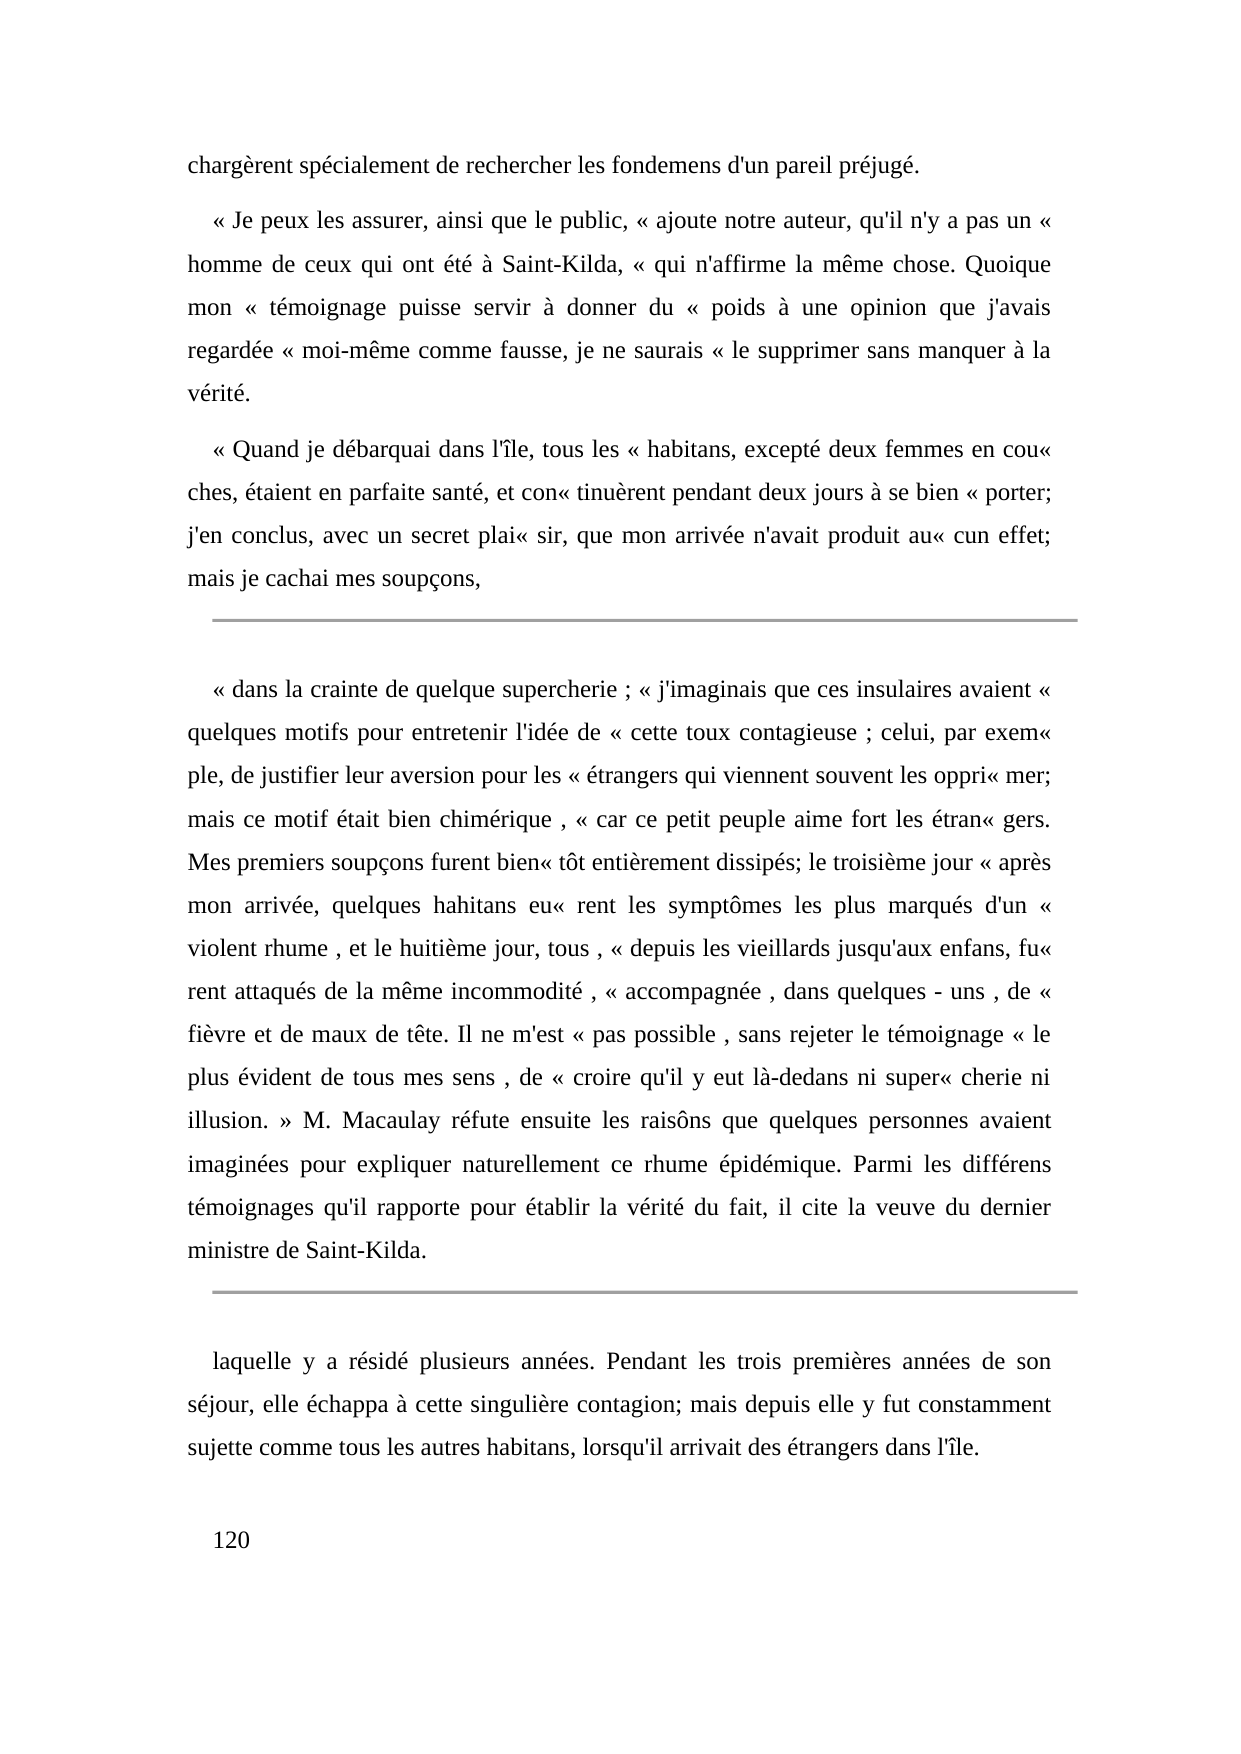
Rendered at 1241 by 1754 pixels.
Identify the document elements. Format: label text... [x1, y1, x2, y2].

text « Quand je débarquai dans l'île, tous les « habitans, excepté deux femmes en cou« ches, étaient en parfaite santé, et con« tinuèrent pendant deux jours à se bien « porter; j'en conclus, avec un secret plai« sir, que mon arrivée n'avait produit au« cun effet; mais je cachai mes soupçons, [187, 434, 1053, 592]
text laquelle y a résidé plusieurs années. Pendant les trois premières années de son séjour, elle échappa à cette singulière contagion; mais depuis elle y fut constamment sujette comme tous les autres habitans, lorsqu'il arrivait des étrangers dans l'île. [187, 1346, 1053, 1461]
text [187, 150, 1053, 179]
text « Je peux les assurer, ainsi que le public, « ajoute notre auteur, qu'il n'y a pas un « homme de ceux qui ont été à Saint-Kilda, « qui n'affirme la même chose. Quoique mon « témoignage puisse servir à donner du « poids à une opinion que j'avais regardée « moi-même comme fausse, je ne saurais « le supprimer sans manquer à la vérité. [187, 206, 1053, 407]
text « dans la crainte de quelque supercherie ; « j'imaginais que ces insulaires avaient « quelques motifs pour entretenir l'idée de « cette toux contagieuse ; celui, par exem« ple, de justifier leur aversion pour les « étrangers qui viennent souvent les oppri« mer; mais ce motif était bien chimérique , « car ce petit peuple aime fort les étran« gers. Mes premiers soupçons furent bien« tôt entièrement dissipés; le troisième jour « après mon arrivée, quelques hahitans eu« rent les symptômes les plus marqués d'un « violent rhume , et le huitième jour, tous , « depuis les vieillards jusqu'aux enfans, fu« rent attaqués de la même incommodité , « accompagnée , dans quelques - uns , de « fièvre et de maux de tête. Il ne m'est « pas possible , sans rejeter le témoignage « le plus évident de tous mes sens , de « croire qu'il y eut là-dedans ni super« cherie ni illusion. » M. Macaulay réfute ensuite les raisôns que quelques personnes avaient imaginées pour expliquer naturellement ce rhume épidémique. Parmi les différens témoignages qu'il rapporte pour établir la vérité du fait, il cite la veuve du dernier ministre de Saint-Kilda. [187, 674, 1053, 1264]
